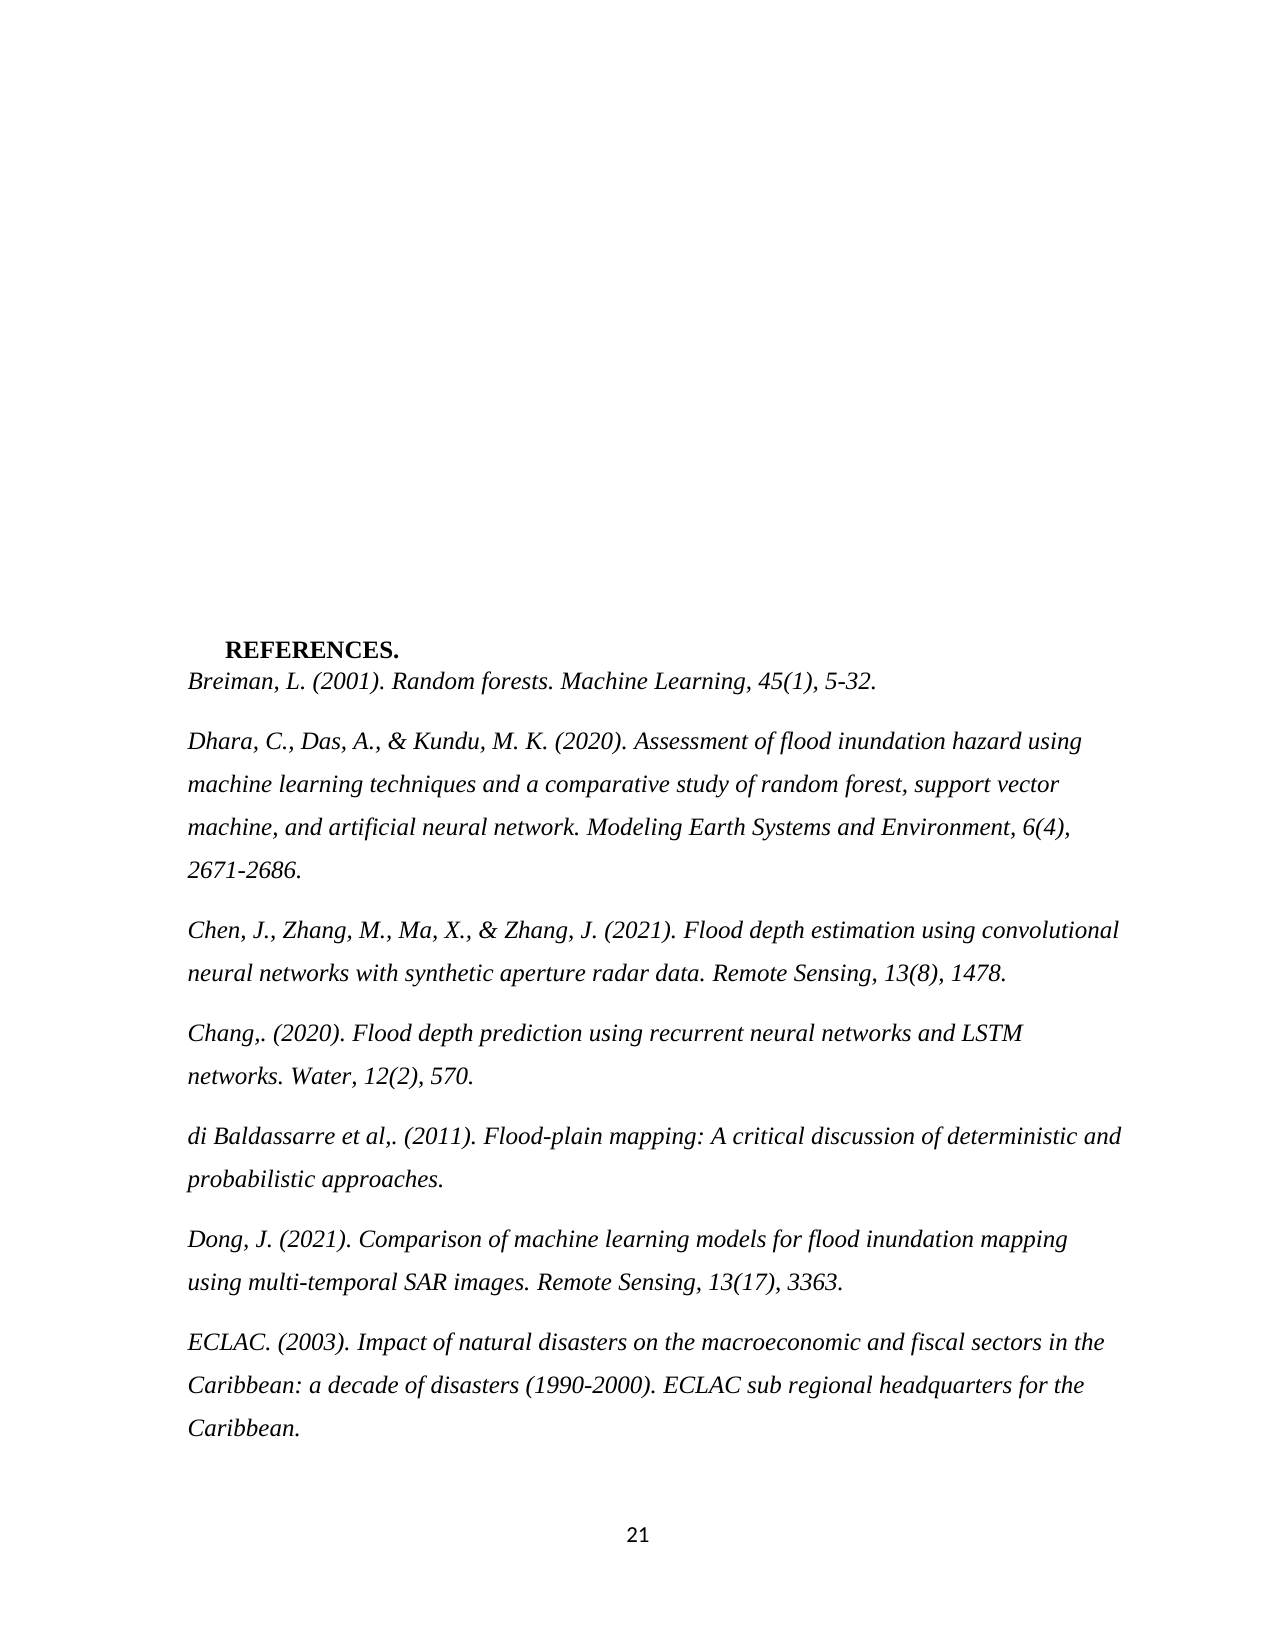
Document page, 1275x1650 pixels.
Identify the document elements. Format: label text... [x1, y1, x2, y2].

text di Baldassarre et al,. (2011). Flood-plain mapping: A critical discussion of deterministic and probabilistic approaches. [187, 1121, 1125, 1193]
text Chang,. (2020). Flood depth prediction using recurrent neural networks and LSTM networks. Water, 12(2), 570. [187, 1018, 1125, 1090]
text ECLAC. (2003). Impact of natural disasters on the macroeconomic and fiscal sectors in the Caribbean: a decade of disasters (1990-2000). ECLAC sub regional headquarters for the Caribbean. [187, 1327, 1125, 1442]
subtitle REFERENCES. [225, 635, 1125, 664]
text Dhara, C., Das, A., & Kundu, M. K. (2020). Assessment of flood inundation hazard using machine learning techniques and a comparative study of random forest, support vector machine, and artificial neural network. Modeling Earth Systems and Environment, 6(4), 2671-2686. [187, 726, 1125, 884]
text Dong, J. (2021). Comparison of machine learning models for flood inundation mapping using multi-temporal SAR images. Remote Sensing, 13(17), 3363. [187, 1224, 1125, 1296]
text Chen, J., Zhang, M., Ma, X., & Zhang, J. (2021). Flood depth estimation using convolutional neural networks with synthetic aperture radar data. Remote Sensing, 13(8), 1478. [187, 915, 1125, 987]
text Breiman, L. (2001). Random forests. Machine Learning, 45(1), 5-32. [187, 666, 1125, 695]
